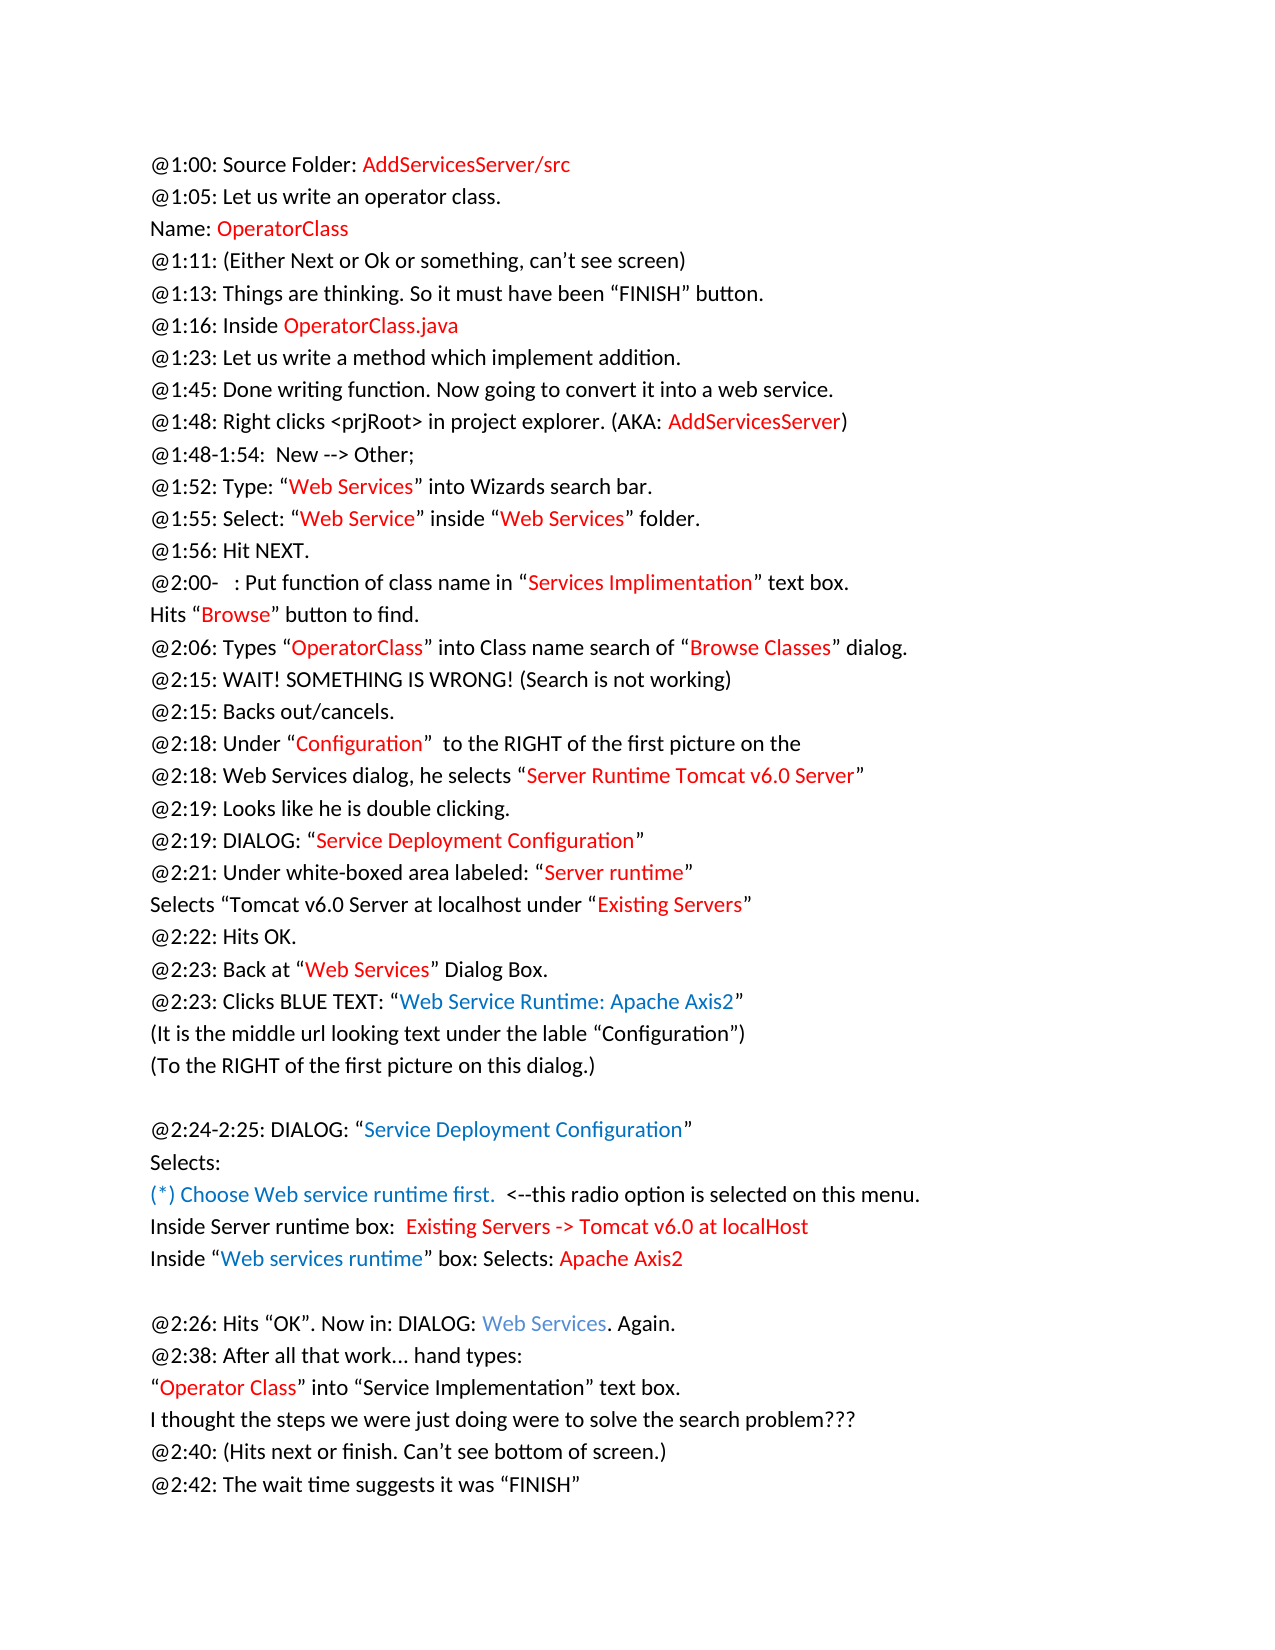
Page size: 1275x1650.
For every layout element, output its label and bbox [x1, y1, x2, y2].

text [150, 150, 1125, 1498]
